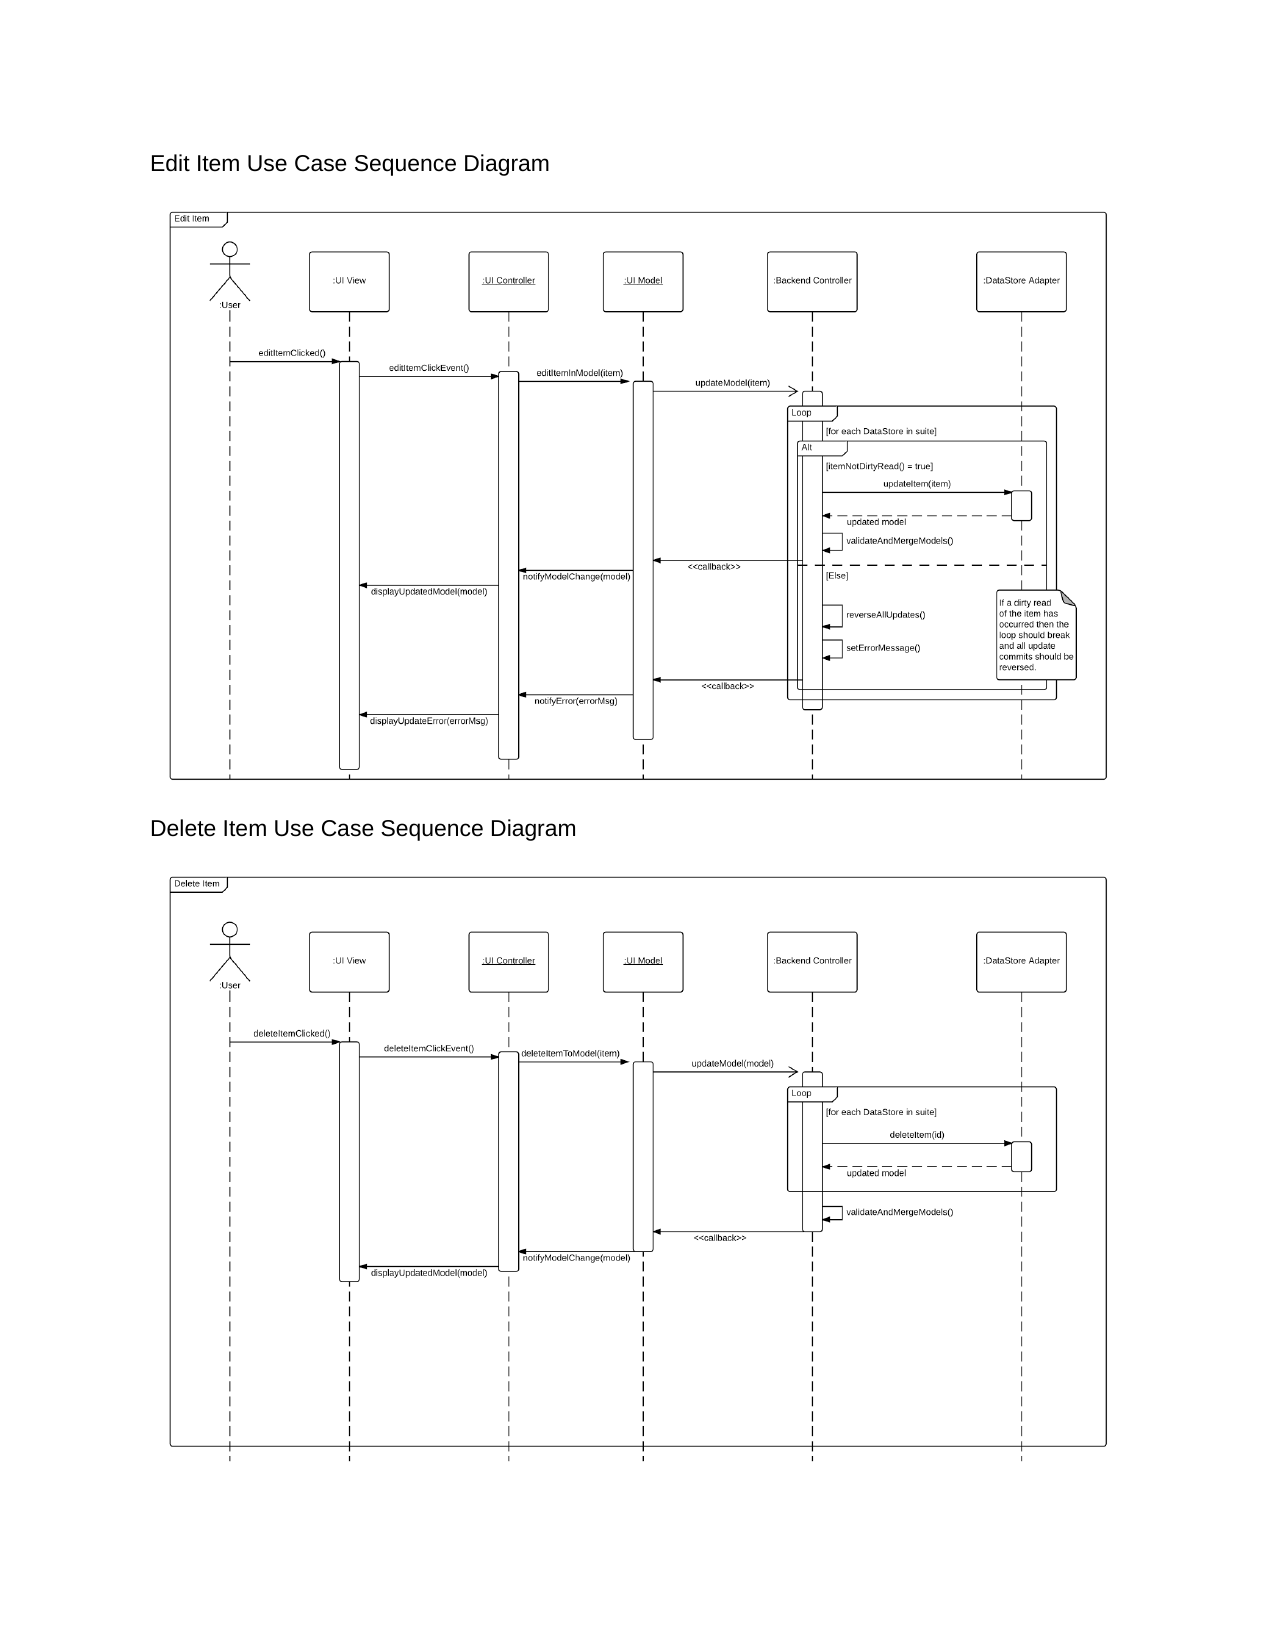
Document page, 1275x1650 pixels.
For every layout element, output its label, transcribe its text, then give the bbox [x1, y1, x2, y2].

text Delete Item Use Case Sequence Diagram [150, 815, 1125, 842]
picture [150, 858, 1125, 1481]
text Edit Item Use Case Sequence Diagram [150, 150, 1125, 176]
picture [150, 192, 1125, 799]
